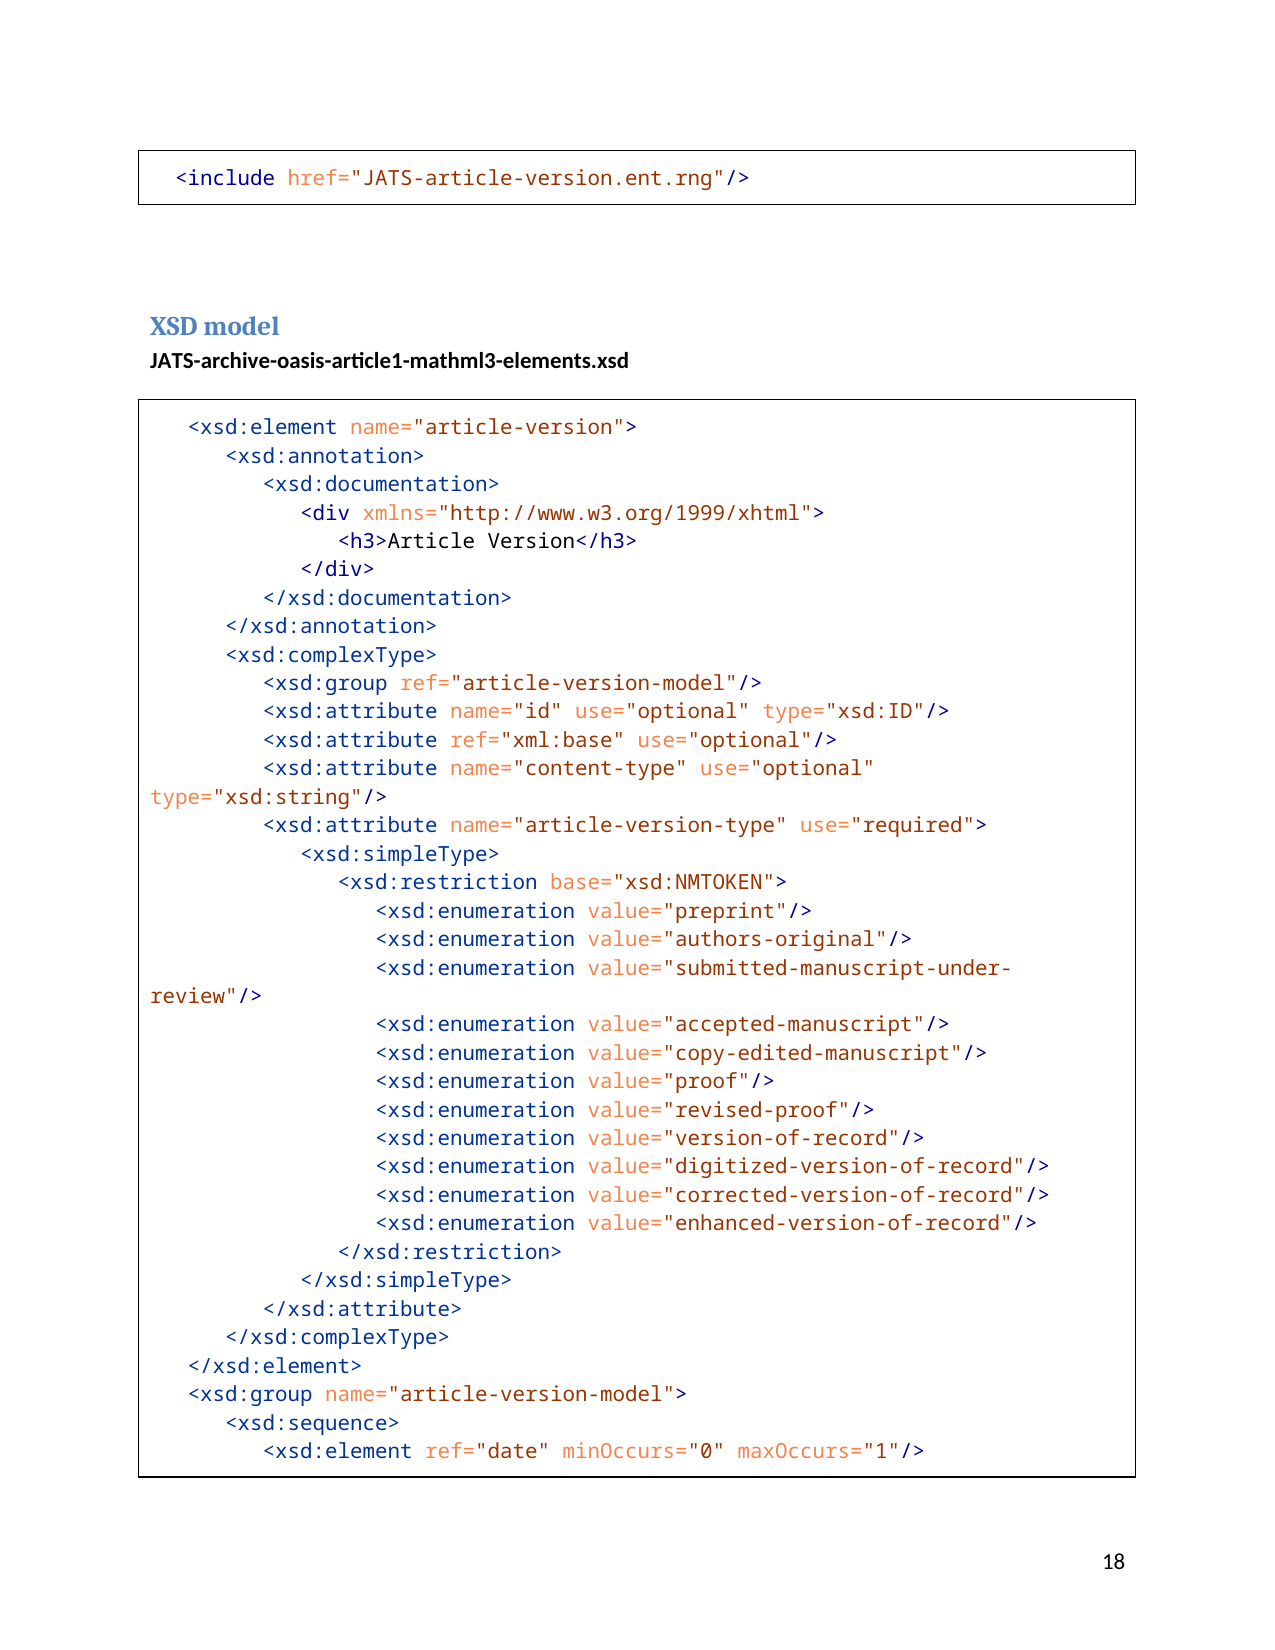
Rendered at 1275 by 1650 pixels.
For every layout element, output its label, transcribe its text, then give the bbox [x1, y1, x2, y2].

table_header <include href="JATS-article-version.ent.rng"/> [139, 151, 1135, 203]
text JATS-archive-oasis-article1-mathml3-elements.xsd [150, 346, 1125, 374]
subtitle XSD model [150, 311, 1125, 342]
